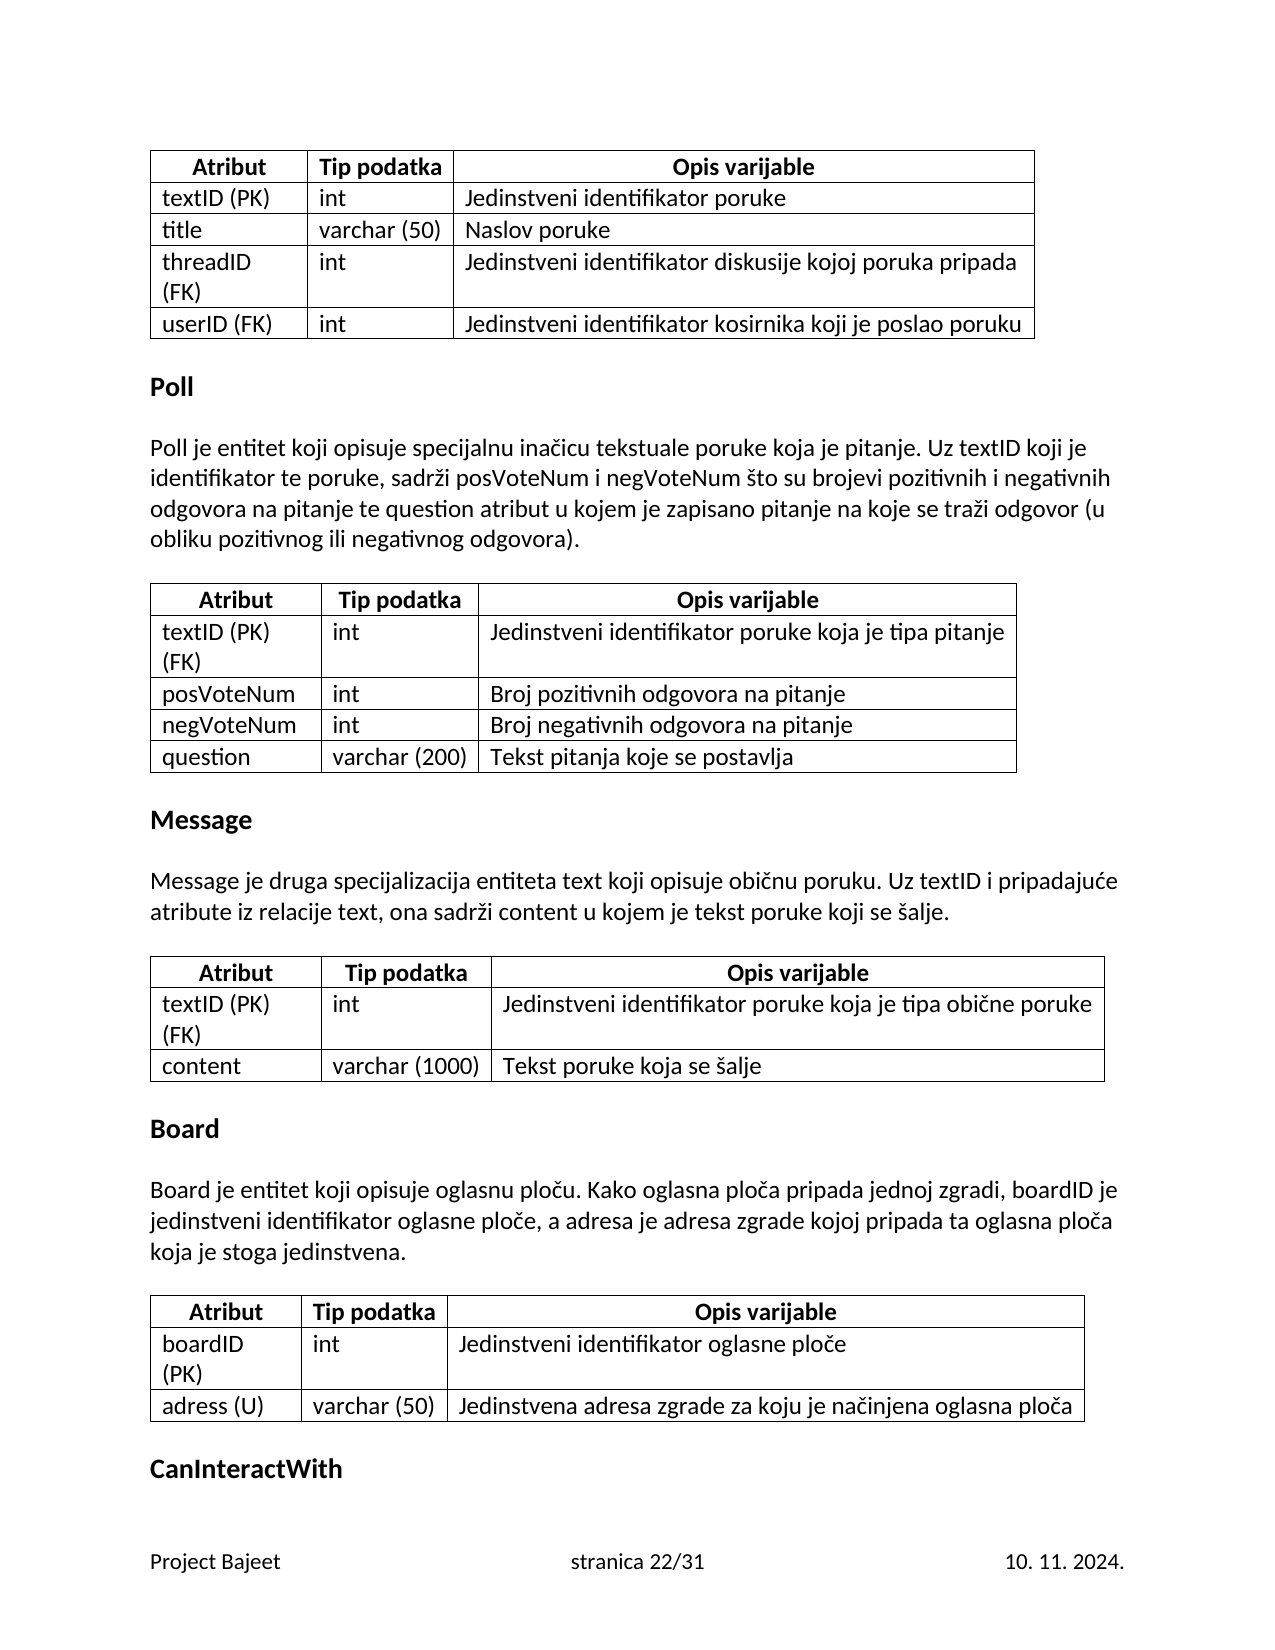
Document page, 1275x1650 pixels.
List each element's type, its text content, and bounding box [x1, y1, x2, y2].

table_cell Tekst pitanja koje se postavlja [479, 741, 1016, 772]
table_cell int [322, 988, 491, 1049]
table_cell Naslov poruke [454, 214, 1034, 245]
table_cell negVoteNum [151, 710, 321, 740]
table_header Atribut [151, 957, 321, 987]
table_cell userID (FK) [151, 308, 307, 338]
table_cell content [151, 1050, 321, 1081]
table_cell int [308, 308, 453, 338]
text CanInteractWith [150, 1451, 1125, 1485]
text Poll [150, 368, 1125, 403]
table_cell textID (PK)(FK) [151, 988, 321, 1049]
table_cell int [302, 1328, 447, 1389]
table_cell posVoteNum [151, 678, 321, 708]
text Message je druga specijalizacija entiteta text koji opisuje običnu poruku. Uz textID i pripadajuće atribute iz relacije text, ona sadrži content u kojem je tekst poruke koji se šalje. [150, 865, 1125, 926]
table_cell boardID (PK) [151, 1328, 301, 1389]
table_header Atribut [151, 584, 321, 615]
table_cell varchar (200) [322, 741, 478, 772]
table_cell Jedinstveni identifikator diskusije kojoj poruka pripada [454, 246, 1034, 307]
table_header Tip podatka [322, 957, 491, 987]
table_cell int [308, 246, 453, 307]
table_cell varchar (1000) [322, 1050, 491, 1081]
table_cell Broj negativnih odgovora na pitanje [479, 710, 1016, 740]
table_cell Jedinstveni identifikator poruke koja je tipa obične poruke [492, 988, 1104, 1049]
table_header Opis varijable [479, 584, 1016, 615]
text Poll je entitet koji opisuje specijalnu inačicu tekstuale poruke koja je pitanje. Uz textID koji je identifikator te poruke, sadrži posVoteNum i negVoteNum što su brojevi pozitivnih i negativnih odgovora na pitanje te question atribut u kojem je zapisano pitanje na koje se traži odgovor (u obliku pozitivnog ili negativnog odgovora). [150, 432, 1125, 554]
table_cell int [322, 678, 478, 708]
table_cell Jedinstveni identifikator oglasne ploče [448, 1328, 1084, 1389]
table_cell question [151, 741, 321, 772]
table_cell Jedinstveni identifikator poruke koja je tipa pitanje [479, 616, 1016, 677]
table_cell title [151, 214, 307, 245]
table_header Opis varijable [492, 957, 1104, 987]
table_cell int [308, 183, 453, 213]
table_cell textID (PK) [151, 183, 307, 213]
table_cell adress (U) [151, 1390, 301, 1421]
table_cell int [322, 710, 478, 740]
table_header Tip podatka [308, 151, 453, 182]
table_cell textID (PK)(FK) [151, 616, 321, 677]
table_cell varchar (50) [308, 214, 453, 245]
table_cell Jedinstvena adresa zgrade za koju je načinjena oglasna ploča [448, 1390, 1084, 1421]
table_cell Jedinstveni identifikator kosirnika koji je poslao poruku [454, 308, 1034, 338]
table_cell Broj pozitivnih odgovora na pitanje [479, 678, 1016, 708]
text Board [150, 1111, 1125, 1145]
table_cell Tekst poruke koja se šalje [492, 1050, 1104, 1081]
text Board je entitet koji opisuje oglasnu ploču. Kako oglasna ploča pripada jednoj zgradi, boardID je jedinstveni identifikator oglasne ploče, a adresa je adresa zgrade kojoj pripada ta oglasna ploča koja je stoga jedinstvena. [150, 1174, 1125, 1266]
table_header Opis varijable [448, 1296, 1084, 1327]
table_cell Jedinstveni identifikator poruke [454, 183, 1034, 213]
table_header Atribut [151, 151, 307, 182]
table_cell int [322, 616, 478, 677]
table_header Tip podatka [322, 584, 478, 615]
table_header Tip podatka [302, 1296, 447, 1327]
table_cell varchar (50) [302, 1390, 447, 1421]
text Message [150, 802, 1125, 836]
table_header Opis varijable [454, 151, 1034, 182]
table_cell threadID (FK) [151, 246, 307, 307]
table_header Atribut [151, 1296, 301, 1327]
